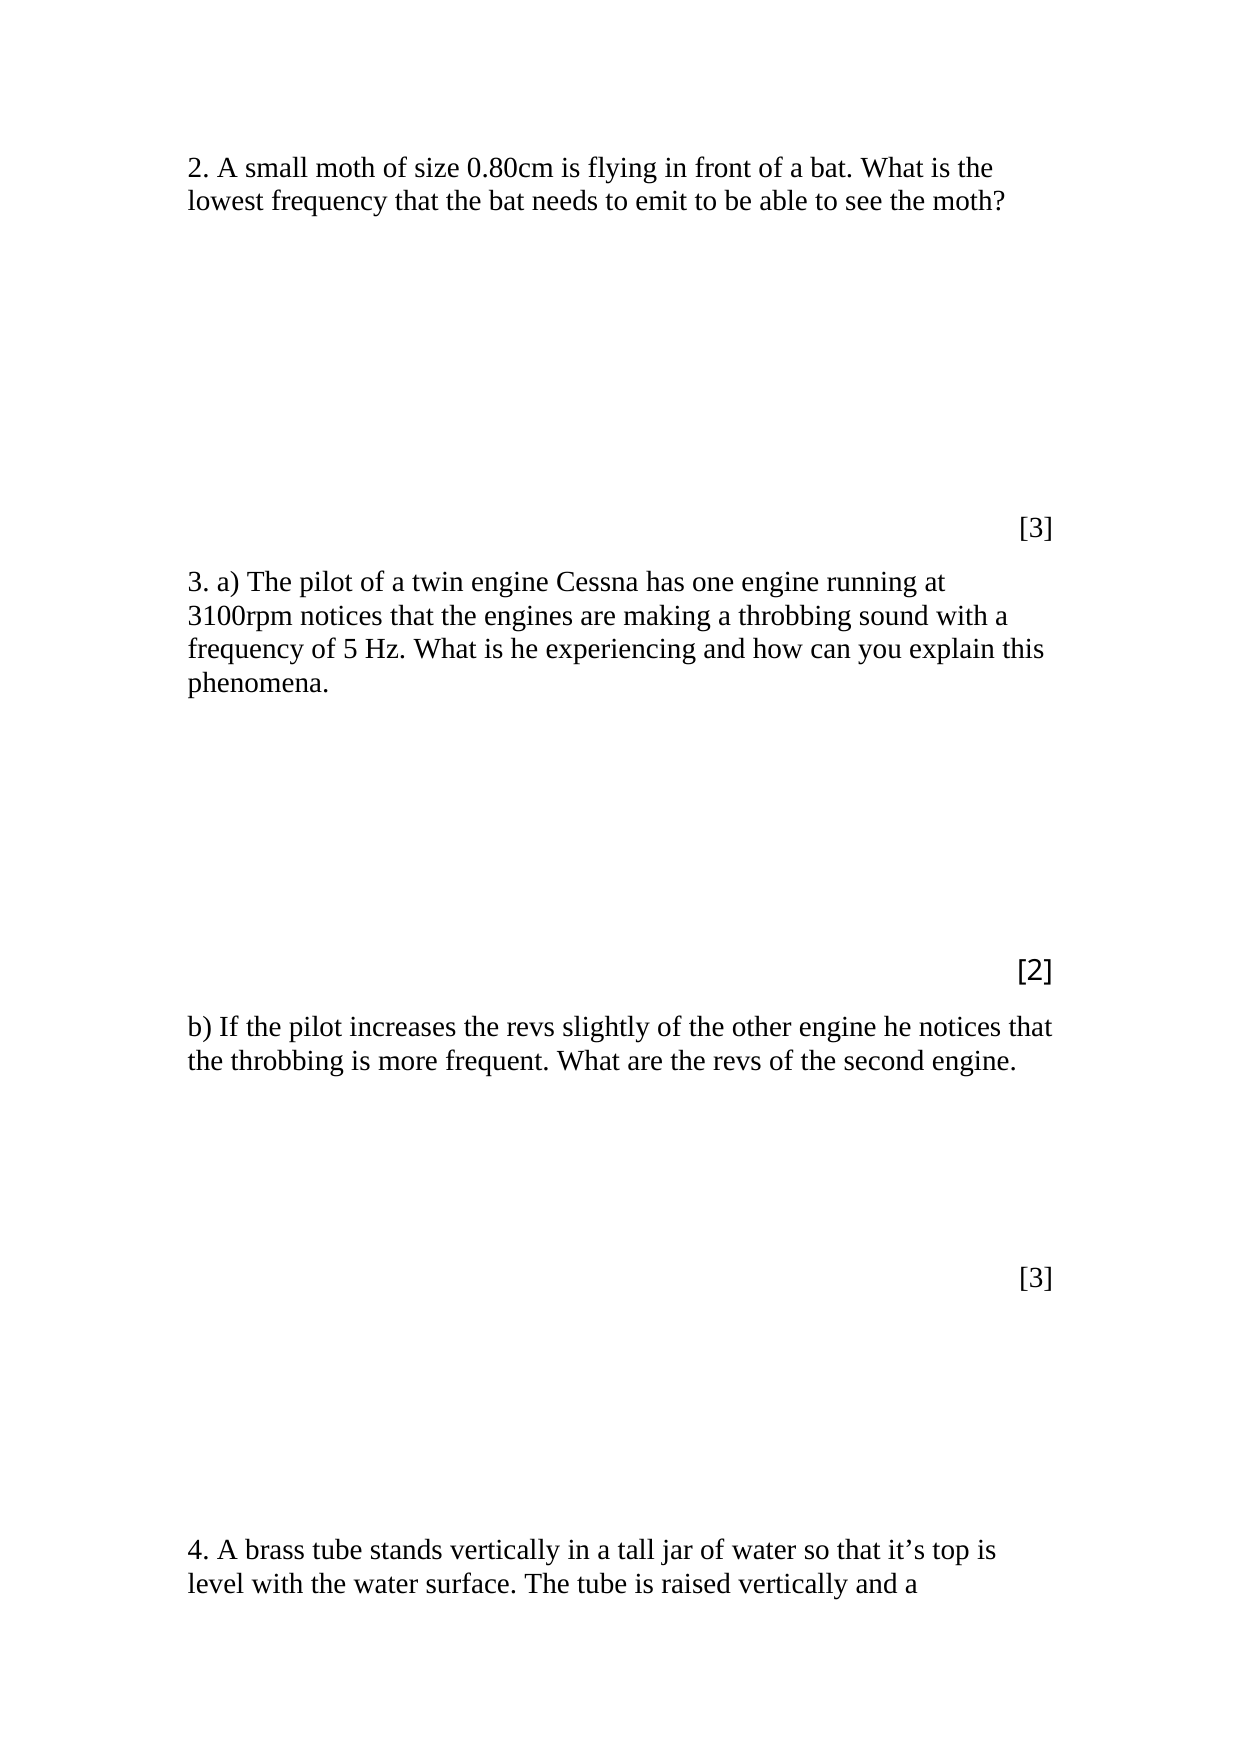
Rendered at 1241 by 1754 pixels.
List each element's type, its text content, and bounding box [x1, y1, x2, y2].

text [3] [187, 510, 1053, 543]
text [2] [187, 949, 1053, 989]
text b) If the pilot increases the revs slightly of the other engine he notices that the throbbing is more frequent. What are the revs of the second engine. [187, 1009, 1053, 1077]
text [187, 1532, 1053, 1599]
text 2. A small moth of size 0.80cm is flying in front of a bat. What is the lowest frequency that the bat needs to emit to be able to see the moth? [187, 150, 1053, 217]
text 3. a) The pilot of a twin engine Cessna has one engine running at 3100rpm notices that the engines are making a throbbing sound with a frequency of 5 Hz. What is he experiencing and how can you explain this phenomena. [187, 564, 1053, 698]
text [3] [187, 1261, 1053, 1294]
